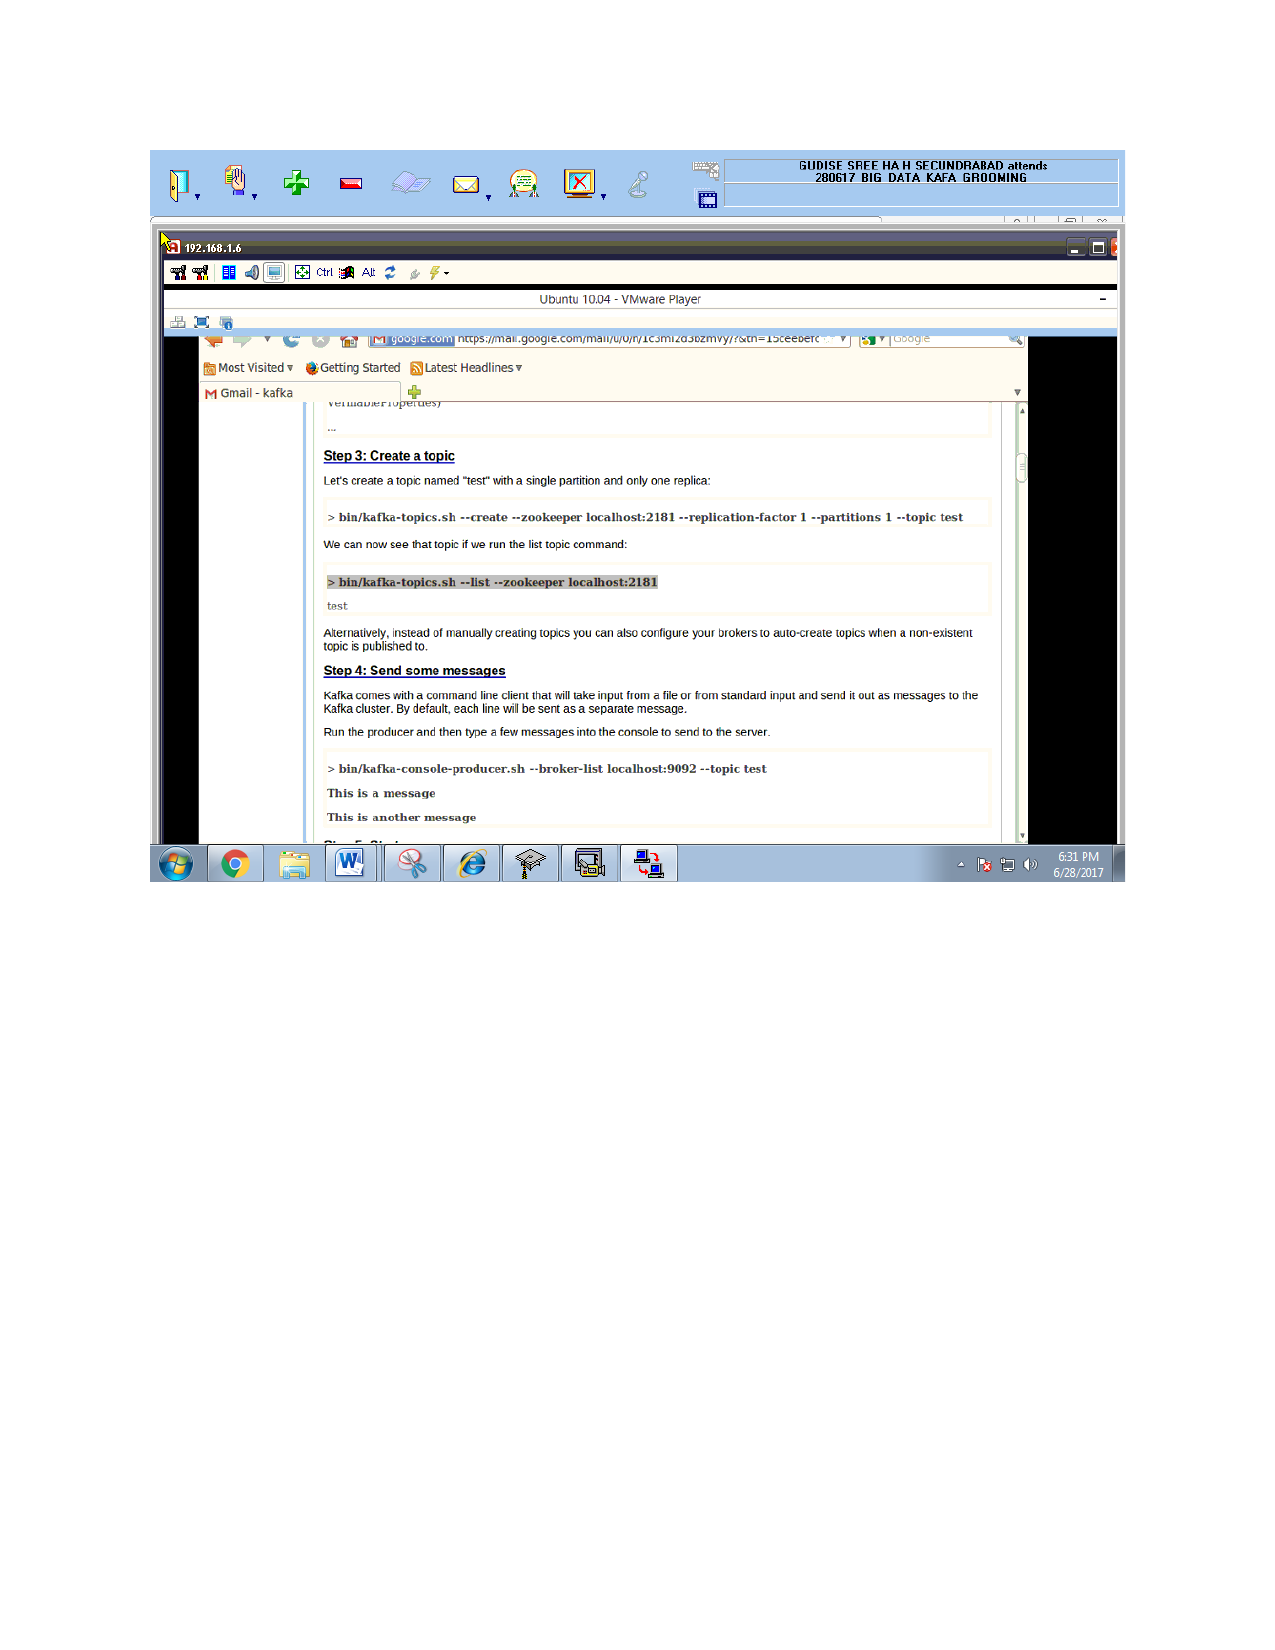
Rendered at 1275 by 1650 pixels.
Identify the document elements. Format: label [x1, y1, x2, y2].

picture [150, 150, 1125, 882]
